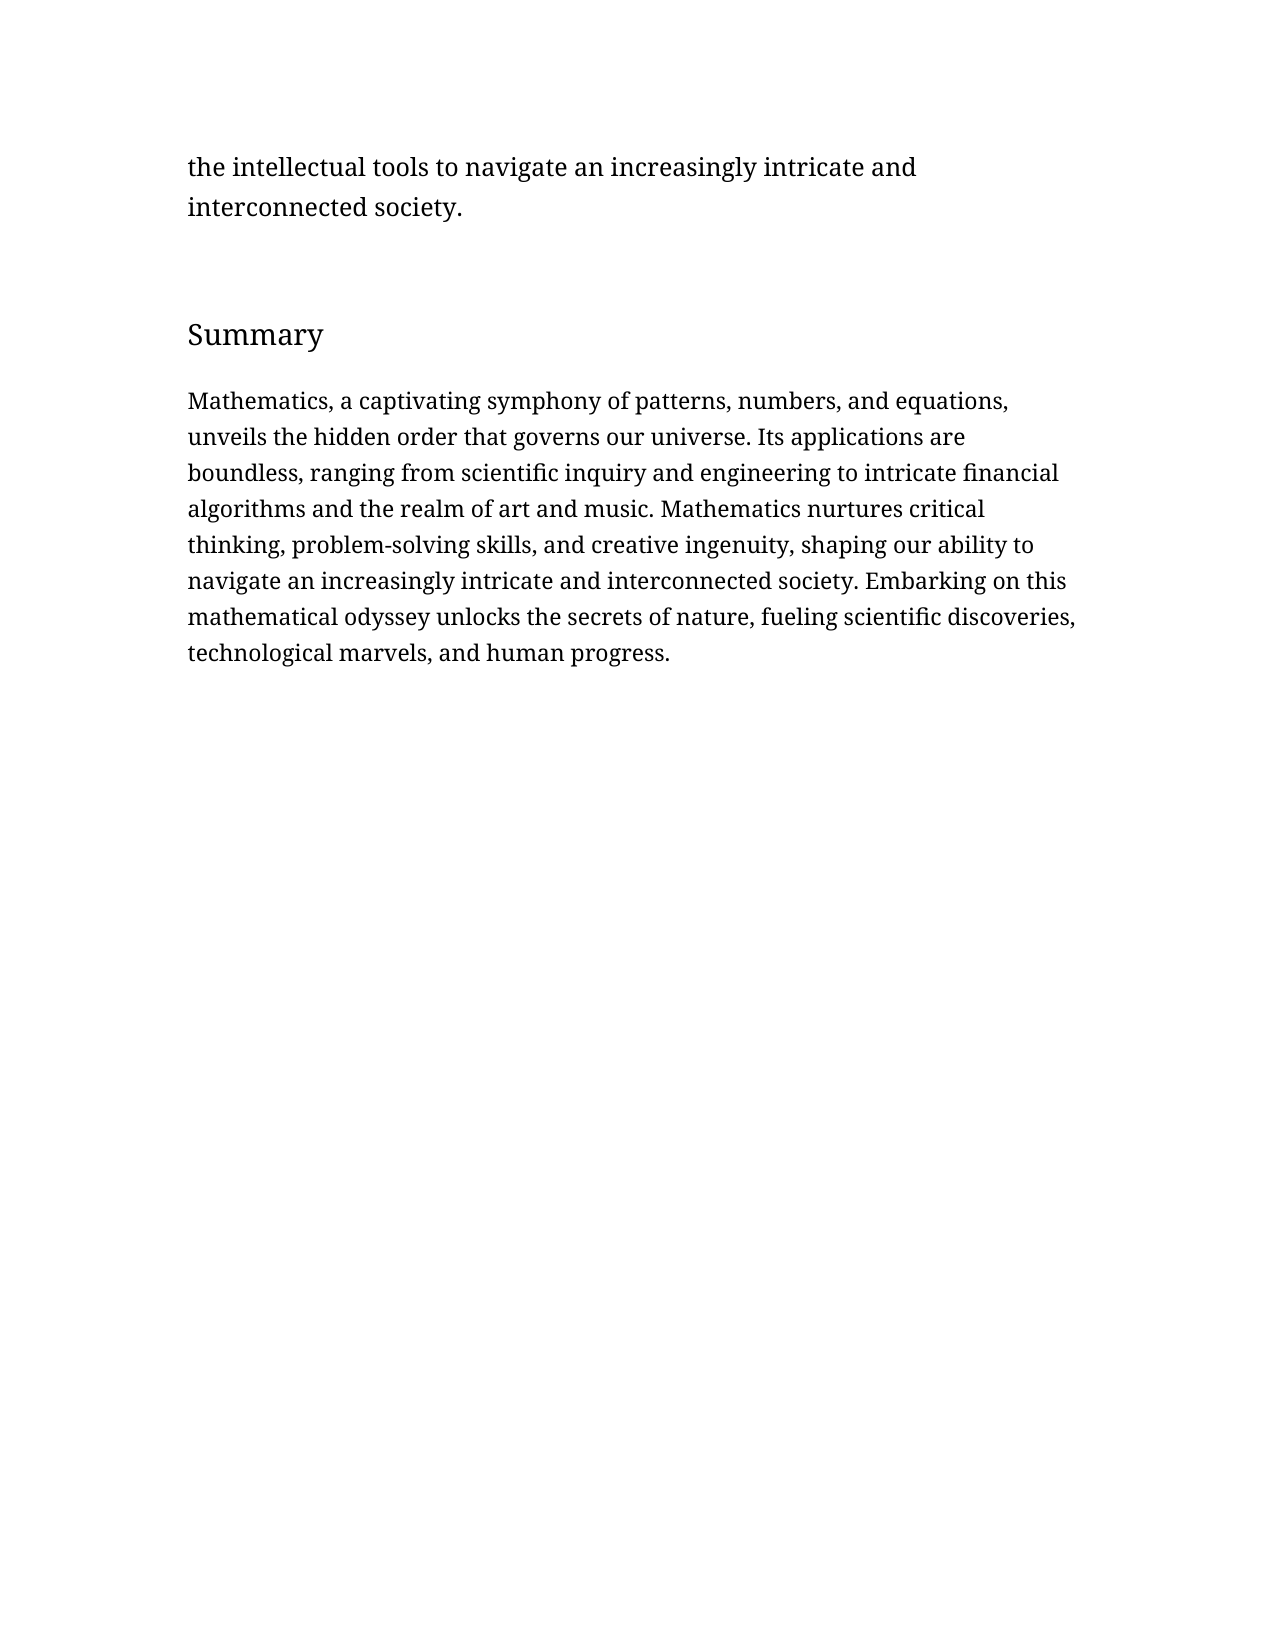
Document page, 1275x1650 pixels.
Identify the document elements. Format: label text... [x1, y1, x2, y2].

text Summary [187, 314, 1087, 354]
text Mathematics, a captivating symphony of patterns, numbers, and equations, unveils the hidden order that governs our universe. Its applications are boundless, ranging from scientific inquiry and engineering to intricate financial algorithms and the realm of art and music. Mathematics nurtures critical thinking, problem-solving skills, and creative ingenuity, shaping our ability to navigate an increasingly intricate and interconnected society. Embarking on this mathematical odyssey unlocks the secrets of nature, fueling scientific discoveries, technological marvels, and human progress. [187, 385, 1087, 668]
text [187, 150, 1087, 223]
